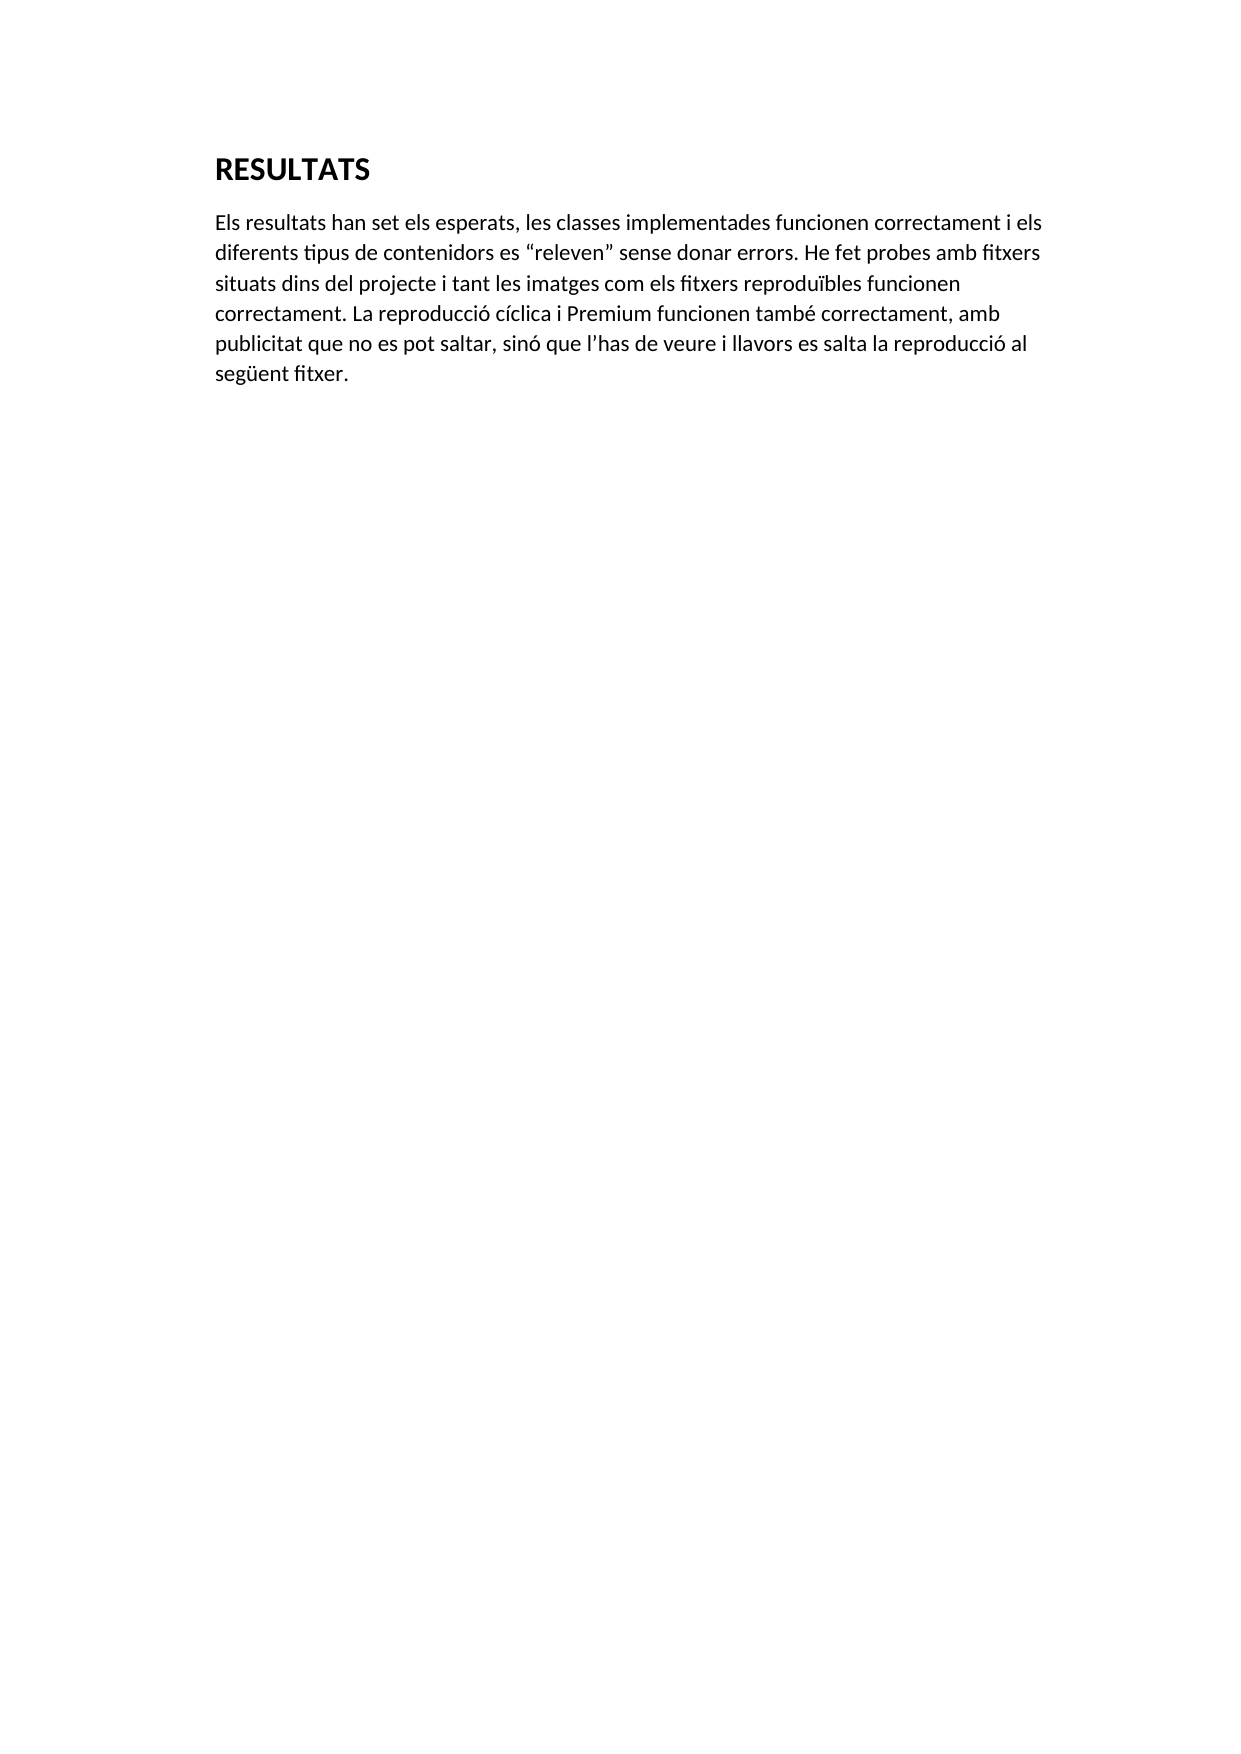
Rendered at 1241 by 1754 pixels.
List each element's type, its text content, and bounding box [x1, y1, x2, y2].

text RESULTATS [215, 148, 1063, 188]
text Els resultats han set els esperats, les classes implementades funcionen correctament i els diferents tipus de contenidors es “releven” sense donar errors. He fet probes amb fitxers situats dins del projecte i tant les imatges com els fitxers reproduïbles funcionen correctament. La reproducció cíclica i Premium funcionen també correctament, amb publicitat que no es pot saltar, sinó que l’has de veure i llavors es salta la reproducció al següent fitxer. [215, 208, 1063, 387]
